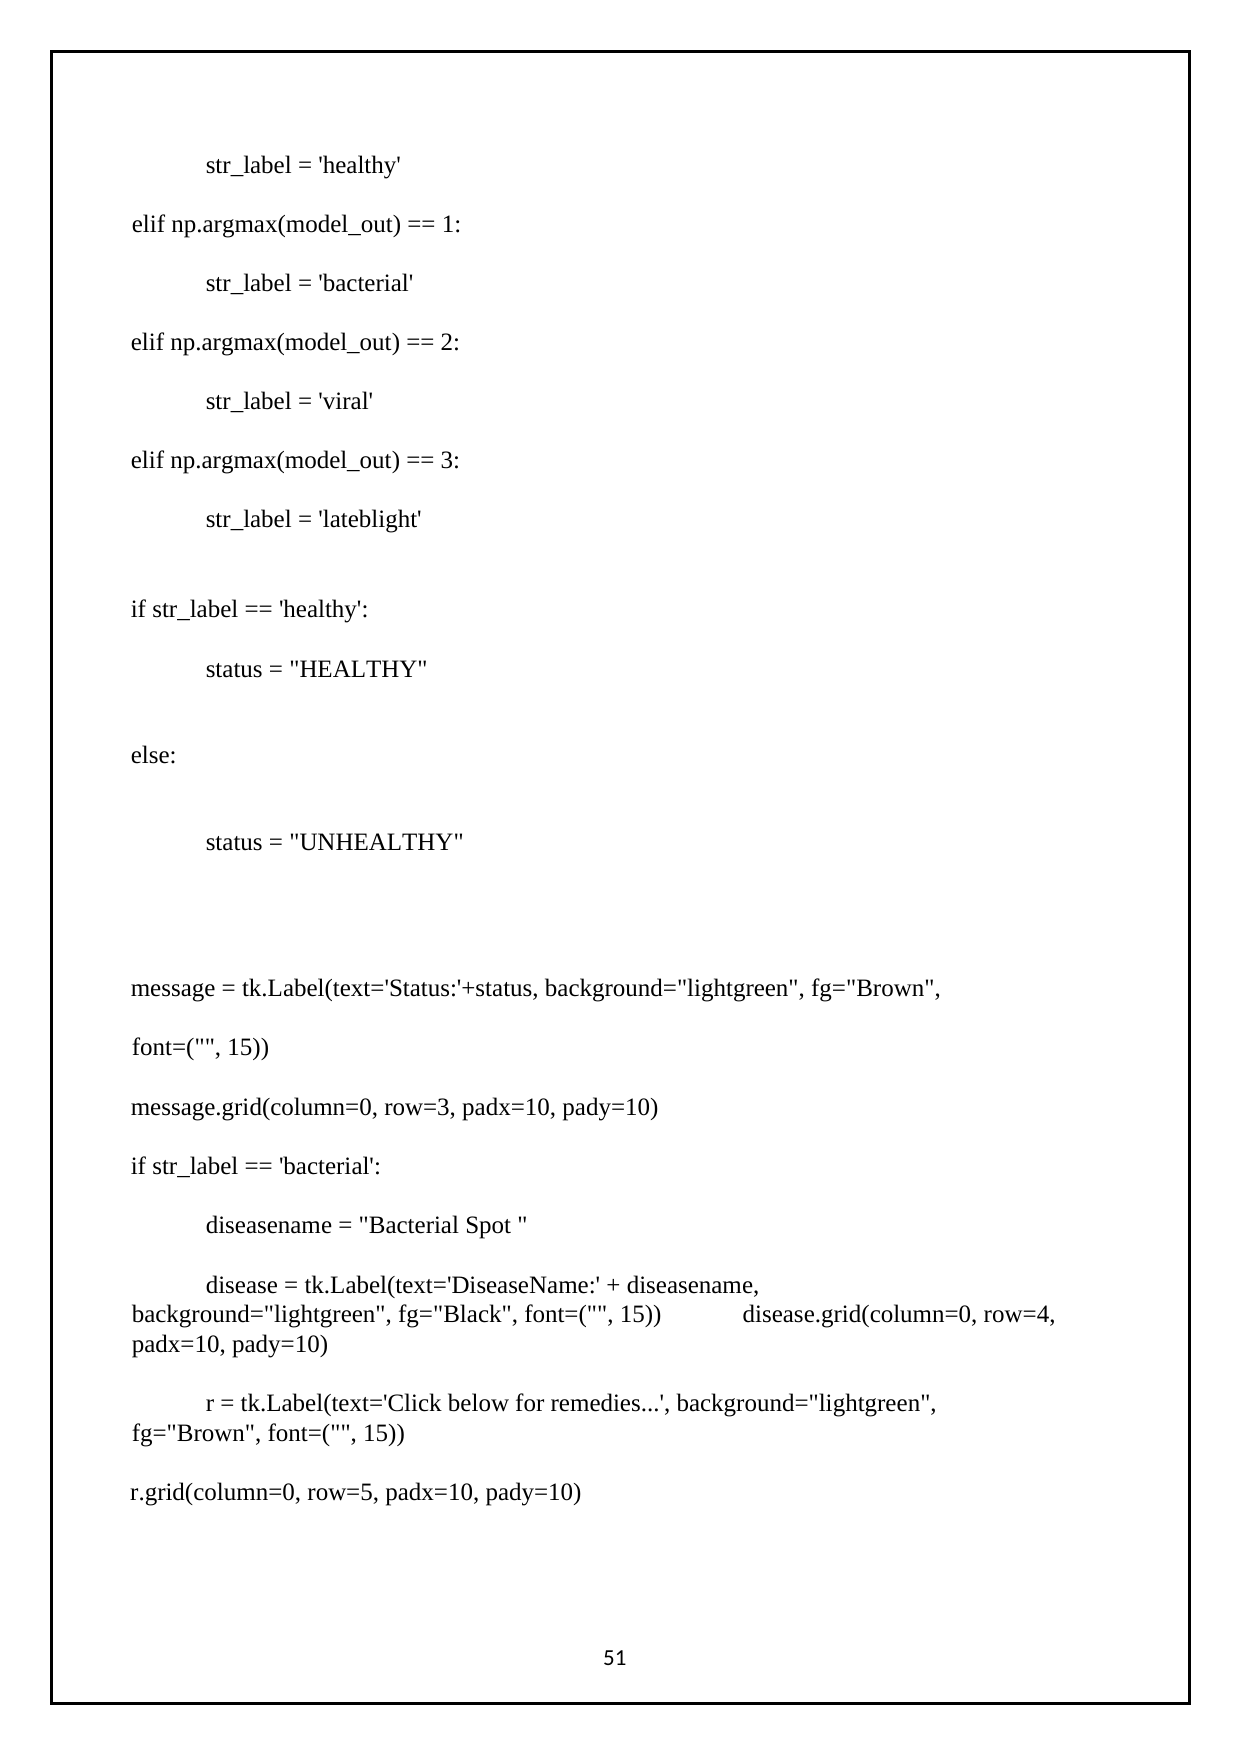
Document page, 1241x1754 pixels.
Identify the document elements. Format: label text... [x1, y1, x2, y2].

text r.grid(column=0, row=5, padx=10, pady=10) [130, 1477, 907, 1506]
text if str_label == 'healthy': [131, 594, 1091, 623]
text str_label = 'viral' [132, 386, 839, 415]
text elif np.argmax(model_out) == 2: [131, 327, 1091, 356]
text message.grid(column=0, row=3, padx=10, pady=10) [131, 1092, 1091, 1121]
text elif np.argmax(model_out) == 3: [131, 445, 839, 474]
text message = tk.Label(text='Status:'+status, background="lightgreen", fg="Brown", font=("", 15)) [131, 973, 1091, 1061]
text status = "UNHEALTHY" [132, 827, 1091, 856]
text r = tk.Label(text='Click below for remedies...', background="lightgreen", fg="Brown", font=("", 15)) [132, 1388, 1091, 1447]
text elif np.argmax(model_out) == 1: [132, 209, 743, 238]
text diseasename = "Bacterial Spot " [132, 1211, 1091, 1239]
text str_label = 'bacterial' [132, 268, 1091, 296]
text status = "HEALTHY" [206, 654, 1091, 683]
text else: [131, 741, 1091, 769]
text str_label = 'healthy' [132, 150, 743, 179]
text str_label = 'lateblight' [132, 504, 1091, 533]
text if str_label == 'bacterial': [131, 1151, 1091, 1180]
